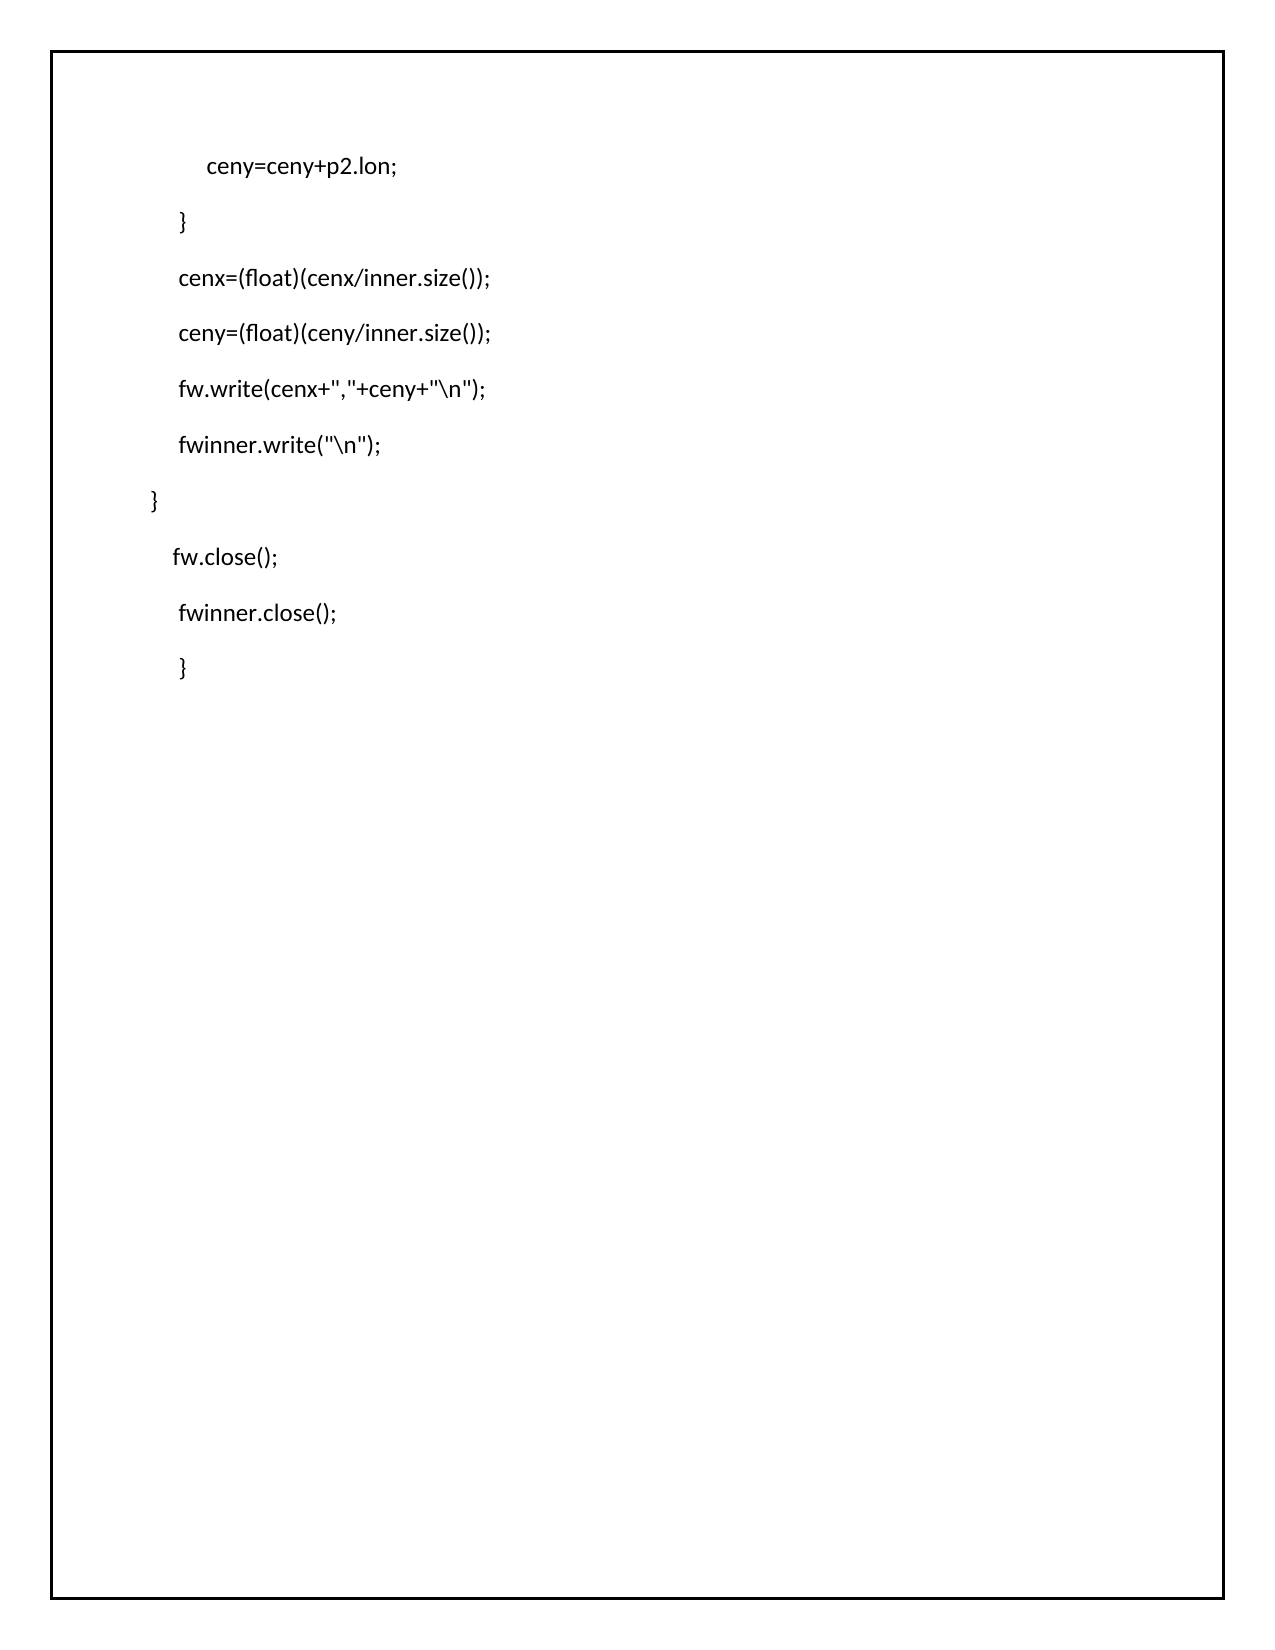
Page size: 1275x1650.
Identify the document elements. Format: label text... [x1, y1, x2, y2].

text fw.close(); [150, 541, 1125, 571]
text cenx=(float)(cenx/inner.size()); [150, 262, 1125, 292]
text } [150, 206, 1125, 236]
text } [150, 652, 1125, 683]
text fwinner.close(); [150, 597, 1125, 627]
text ceny=(float)(ceny/inner.size()); [150, 317, 1125, 348]
text fw.write(cenx+","+ceny+"\n"); [150, 373, 1125, 404]
text ceny=ceny+p2.lon; [150, 150, 1125, 181]
text } [150, 485, 1125, 516]
text fwinner.write("\n"); [150, 429, 1125, 460]
